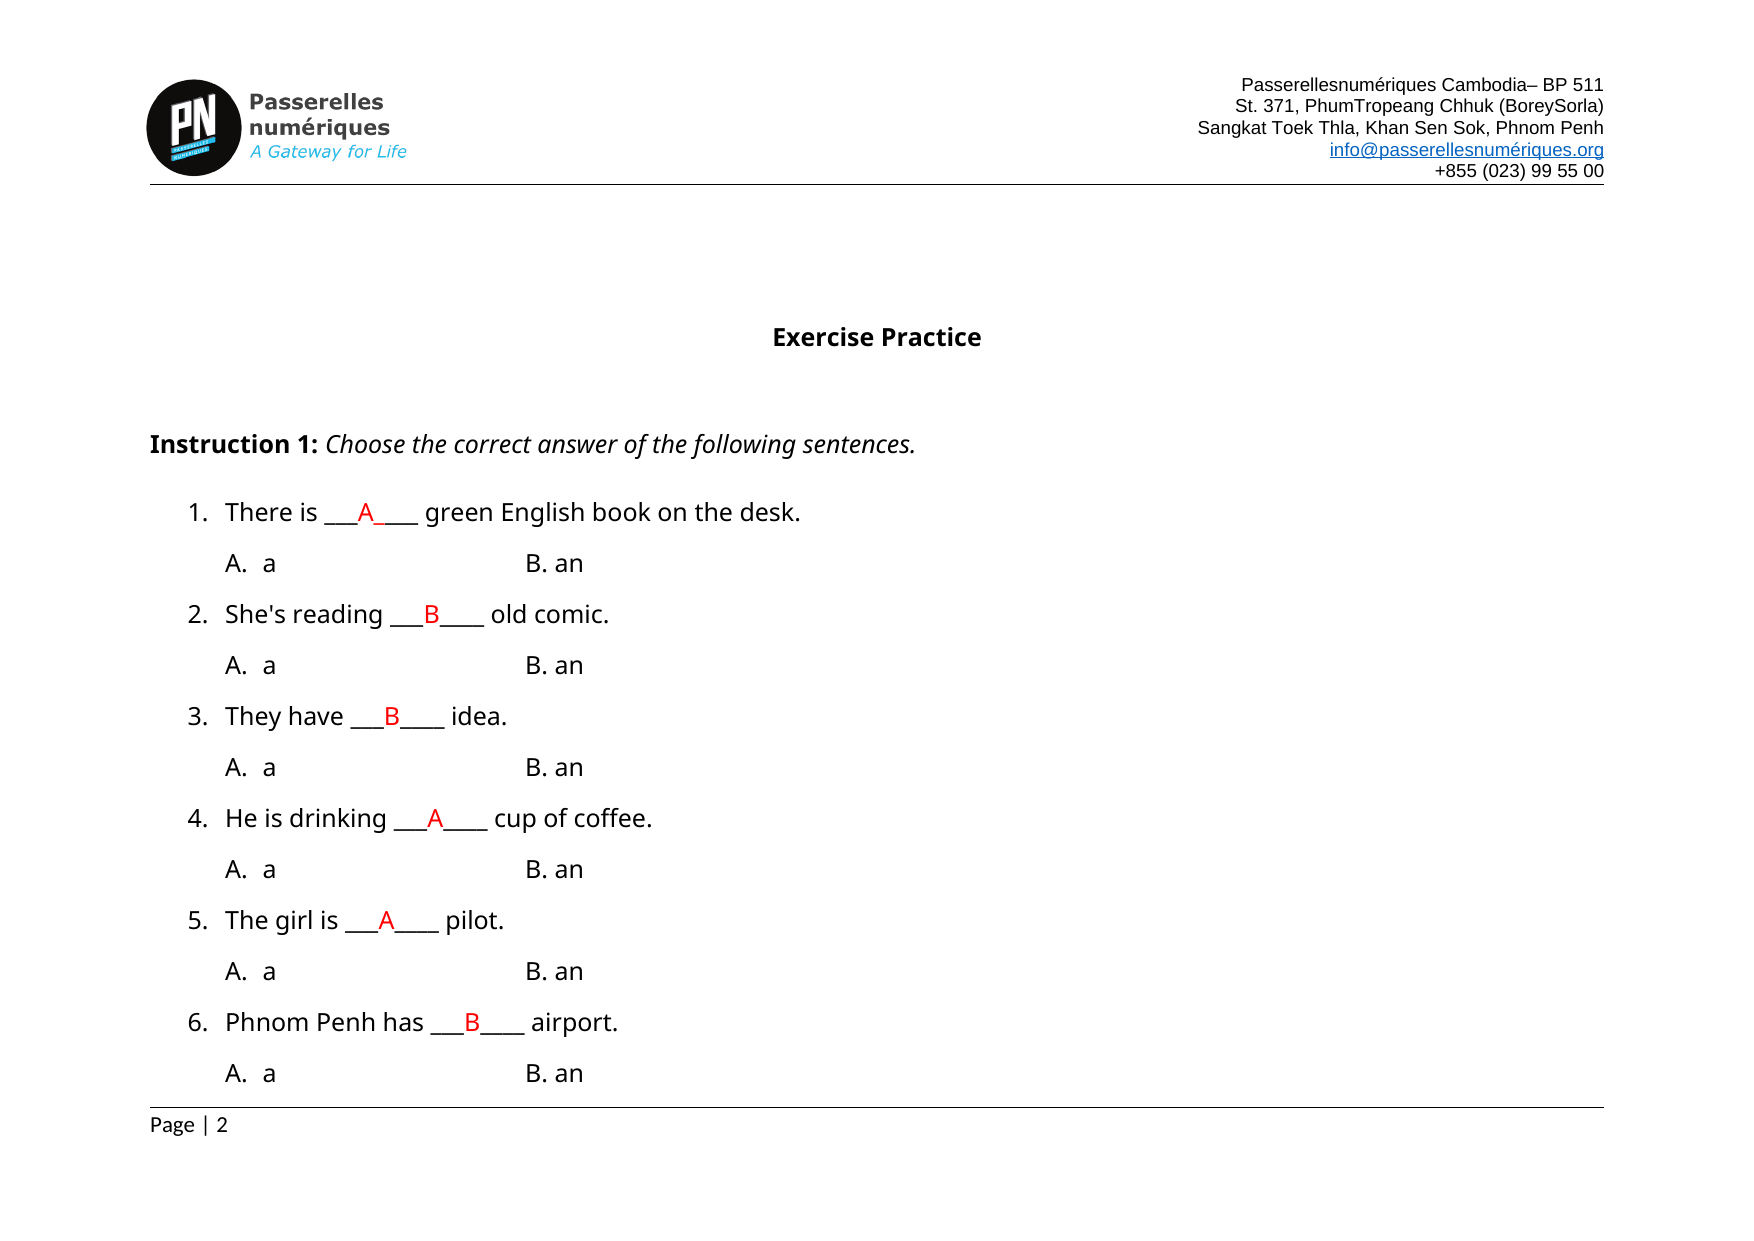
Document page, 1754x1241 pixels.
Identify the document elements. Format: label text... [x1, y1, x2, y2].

list a B. an [225, 545, 1604, 579]
list They have ___B____ idea. [187, 698, 1604, 732]
list There is ___A____ green English book on the desk. [187, 494, 1604, 528]
text Exercise Practice [150, 319, 1604, 354]
list a B. an [225, 851, 1604, 886]
list a B. an [225, 953, 1604, 988]
text Instruction 1: Choose the correct answer of the following sentences. [150, 426, 1604, 461]
list She's reading ___B____ old comic. [187, 596, 1604, 630]
list a B. an [225, 749, 1604, 783]
list a B. an [225, 1056, 1604, 1090]
list Phnom Penh has ___B____ airport. [187, 1004, 1604, 1039]
picture [145, 78, 418, 177]
list He is drinking ___A____ cup of coffee. [187, 800, 1604, 834]
list a B. an [225, 647, 1604, 681]
list The girl is ___A____ pilot. [187, 902, 1604, 937]
